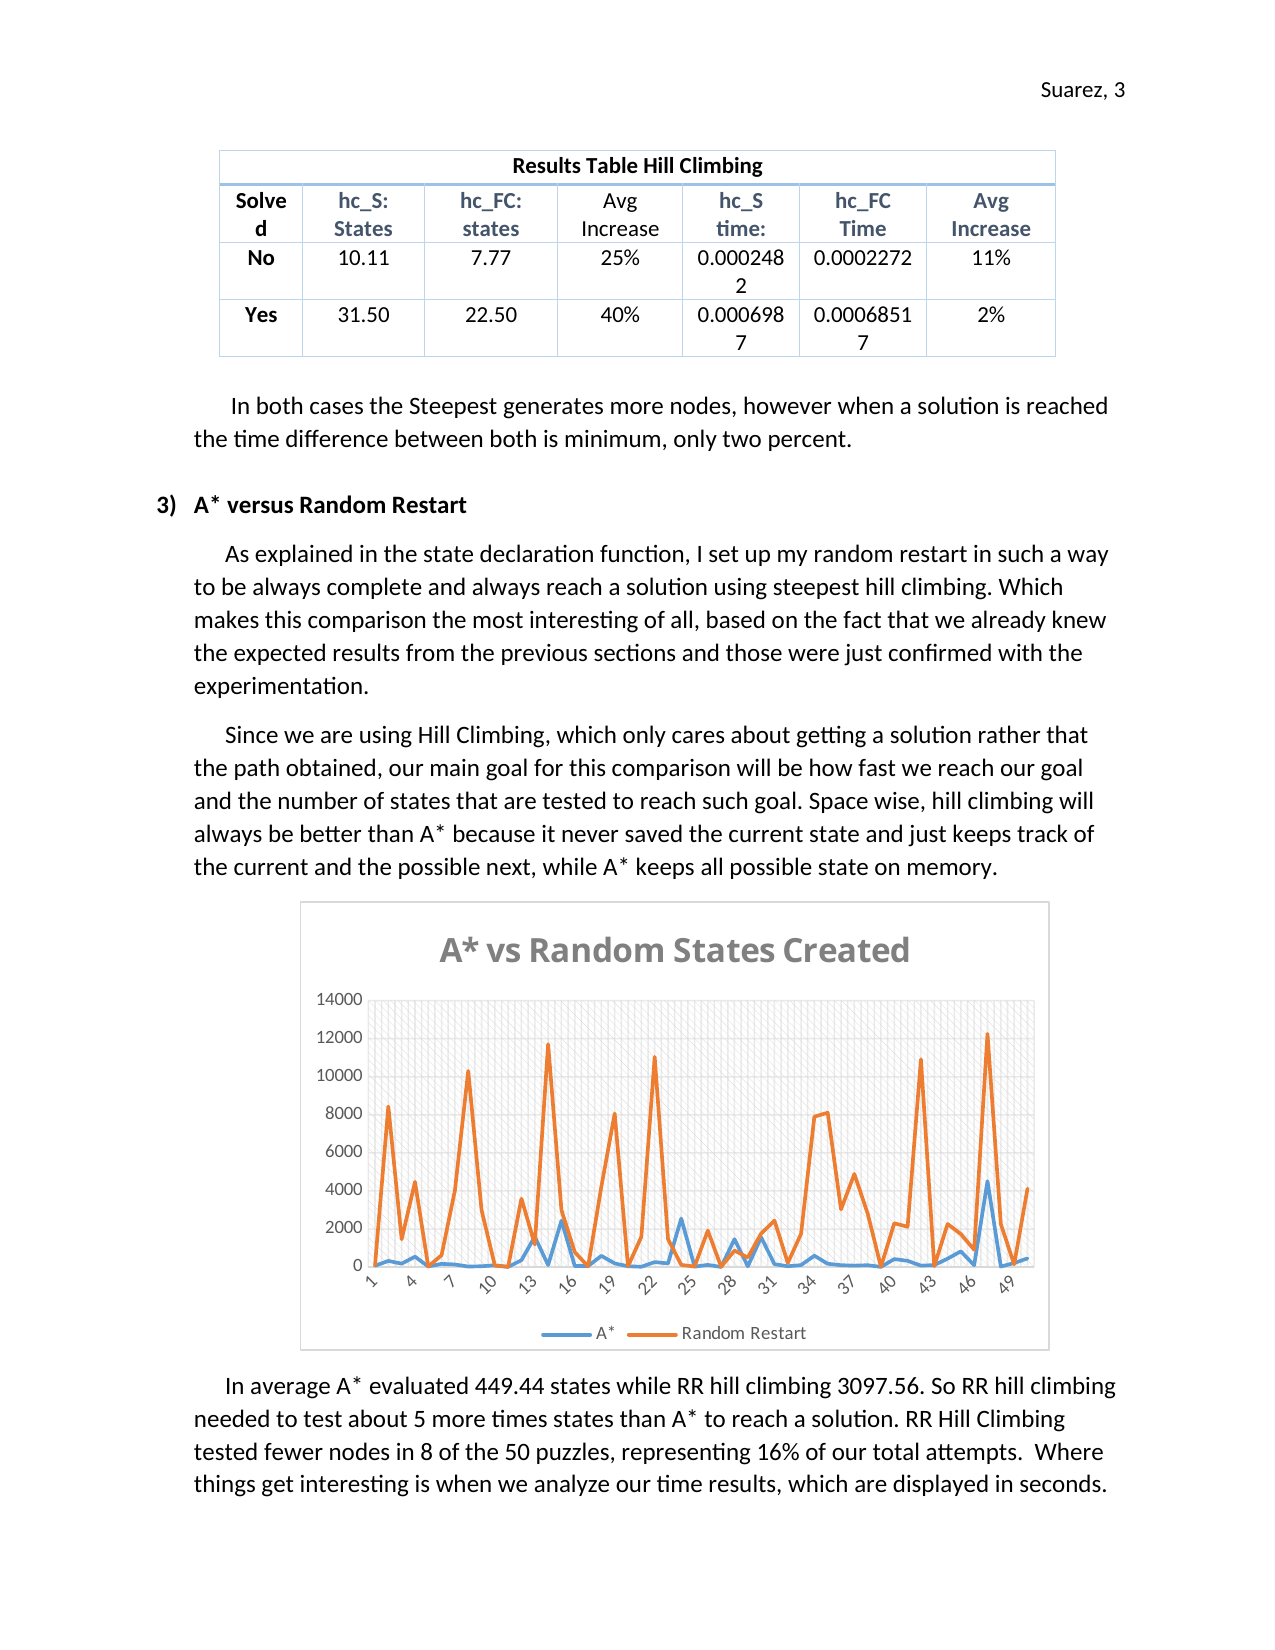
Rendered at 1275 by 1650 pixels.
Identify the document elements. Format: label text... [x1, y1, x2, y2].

table_cell 31.50 [303, 300, 424, 356]
table_cell 0.0002482 [683, 243, 799, 299]
table_cell 0.0002272 [800, 243, 926, 299]
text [194, 1370, 1125, 1499]
text As explained in the state declaration function, I set up my random restart in such a way to be always complete and always reach a solution using steepest hill climbing. Which makes this comparison the most interesting of all, based on the fact that we already knew the expected results from the previous sections and those were just confirmed with the experimentation. [194, 538, 1125, 701]
text Since we are using Hill Climbing, which only cares about getting a solution rather that the path obtained, our main goal for this comparison will be how fast we reach our goal and the number of states that are tested to reach such goal. Space wise, hill climbing will always be better than A* because it never saved the current state and just keeps track of the current and the possible next, while A* keeps all possible state on memory. [194, 720, 1125, 882]
table_cell hc_FC: states [425, 186, 557, 242]
table_cell No [220, 243, 302, 299]
list In both cases the Steepest generates more nodes, however when a solution is reached the time difference between both is minimum, only two percent. [194, 390, 1125, 453]
table_cell hc_FC Time [800, 186, 926, 242]
table_cell 11% [927, 243, 1055, 299]
table_cell 7.77 [425, 243, 557, 299]
table_cell hc_S time: [683, 186, 799, 242]
table_cell 22.50 [425, 300, 557, 356]
table_cell Yes [220, 300, 302, 356]
table_header Results Table Hill Climbing [220, 151, 1055, 183]
table_cell 25% [558, 243, 682, 299]
table_cell Avg Increase [558, 186, 682, 242]
table_cell Solved [220, 186, 302, 242]
table_cell 2% [927, 300, 1055, 356]
table_cell Avg Increase [927, 186, 1055, 242]
table_cell 0.00068517 [800, 300, 926, 356]
list A* versus Random Restart [156, 489, 1125, 519]
table_cell hc_S: States [303, 186, 424, 242]
table_cell 10.11 [303, 243, 424, 299]
table_cell 40% [558, 300, 682, 356]
table_cell 0.0006987 [683, 300, 799, 356]
